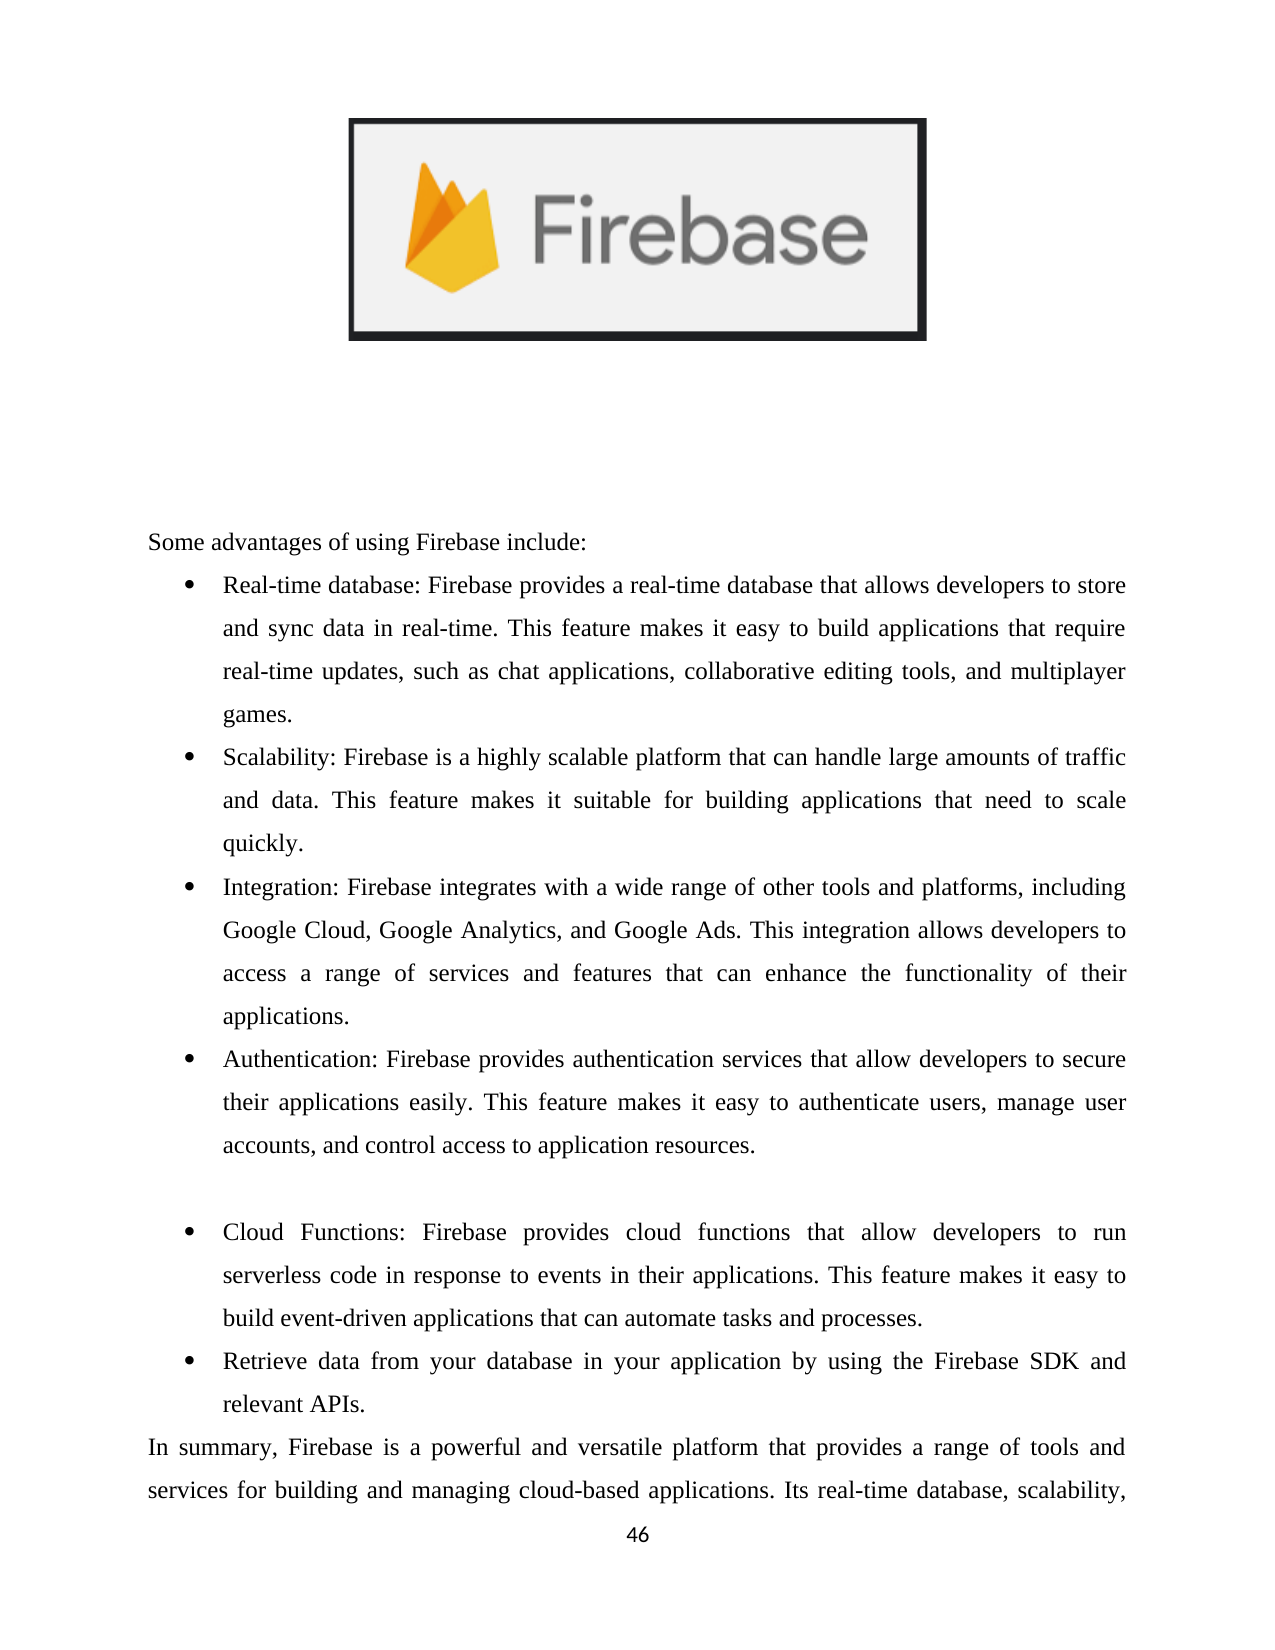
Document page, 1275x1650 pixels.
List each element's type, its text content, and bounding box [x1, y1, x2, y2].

list Scalability: Firebase is a highly scalable platform that can handle large amounts of traffic and data. This feature makes it suitable for building applications that need to scale quickly. [185, 742, 1127, 857]
list Retrieve data from your database in your application by using the Firebase SDK and relevant APIs. [185, 1346, 1127, 1418]
list Real-time database: Firebase provides a real-time database that allows developers to store and sync data in real-time. This feature makes it easy to build applications that require real-time updates, such as chat applications, collaborative editing tools, and multiplayer games. [185, 570, 1127, 728]
list Some advantages of using Firebase include: [148, 527, 1127, 555]
list Authentication: Firebase provides authentication services that allow developers to secure their applications easily. This feature makes it easy to authenticate users, manage user accounts, and control access to application resources. [185, 1044, 1127, 1159]
picture [348, 118, 927, 341]
list Integration: Firebase integrates with a wide range of other tools and platforms, including Google Cloud, Google Analytics, and Google Ads. This integration allows developers to access a range of services and features that can enhance the functionality of their applications. [185, 872, 1127, 1030]
list Cloud Functions: Firebase provides cloud functions that allow developers to run serverless code in response to events in their applications. This feature makes it easy to build event-driven applications that can automate tasks and processes. [185, 1217, 1127, 1332]
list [148, 1432, 1127, 1504]
